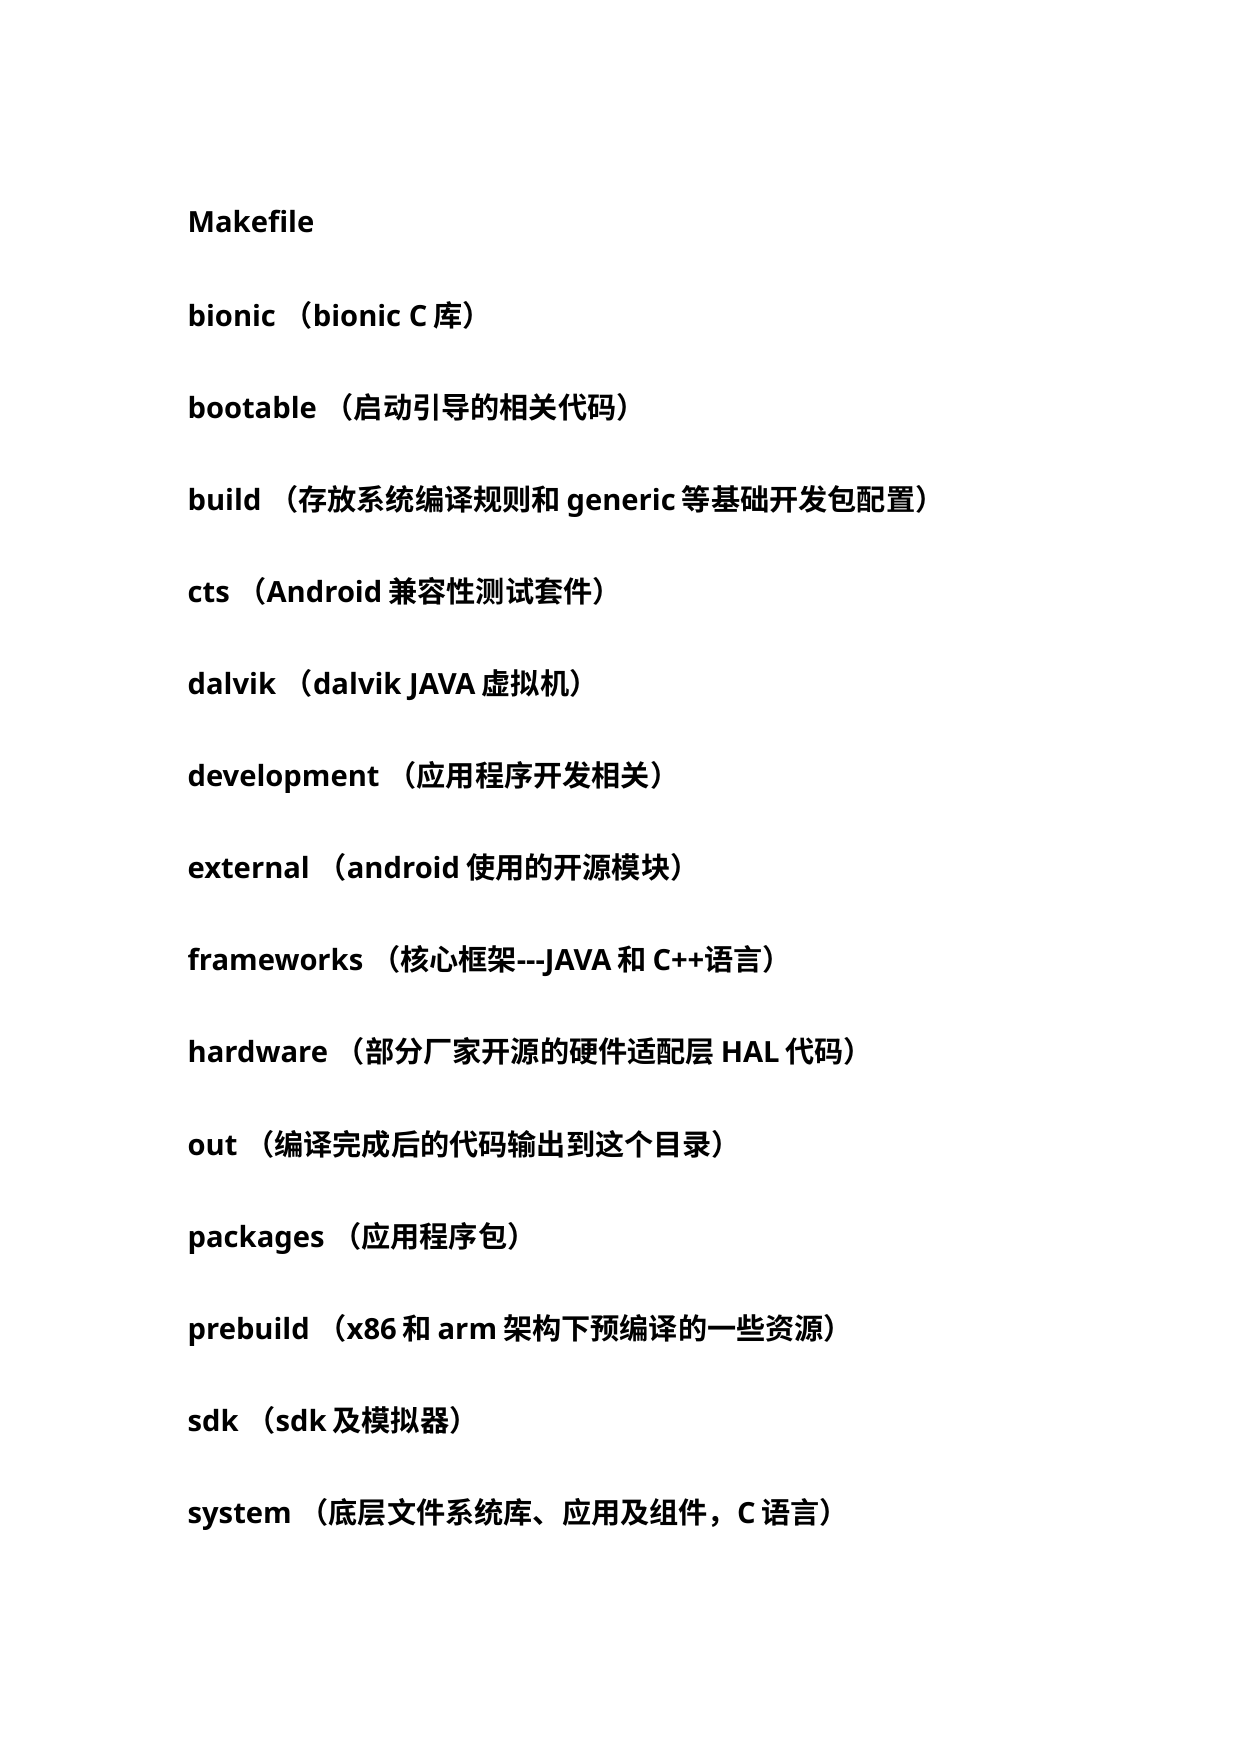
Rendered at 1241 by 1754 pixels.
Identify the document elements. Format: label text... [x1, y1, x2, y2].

subtitle hardware （部分厂家开源的硬件适配层HAL代码） [187, 1018, 1053, 1083]
subtitle packages （应用程序包） [187, 1202, 1053, 1267]
subtitle Makefile [187, 189, 1053, 254]
subtitle build （存放系统编译规则和generic等基础开发包配置） [187, 465, 1053, 530]
subtitle external （android使用的开源模块） [187, 834, 1053, 899]
subtitle bionic （bionic C库） [187, 281, 1053, 346]
subtitle dalvik （dalvik JAVA虚拟机） [187, 649, 1053, 714]
subtitle out （编译完成后的代码输出到这个目录） [187, 1110, 1053, 1175]
subtitle sdk （sdk及模拟器） [187, 1386, 1053, 1451]
subtitle bootable （启动引导的相关代码） [187, 373, 1053, 438]
subtitle prebuild （x86和arm架构下预编译的一些资源） [187, 1294, 1053, 1359]
subtitle cts （Android兼容性测试套件） [187, 557, 1053, 622]
subtitle system （底层文件系统库、应用及组件，C语言） [187, 1478, 1053, 1543]
subtitle development （应用程序开发相关） [187, 742, 1053, 807]
subtitle frameworks （核心框架---JAVA和C++语言） [187, 926, 1053, 991]
